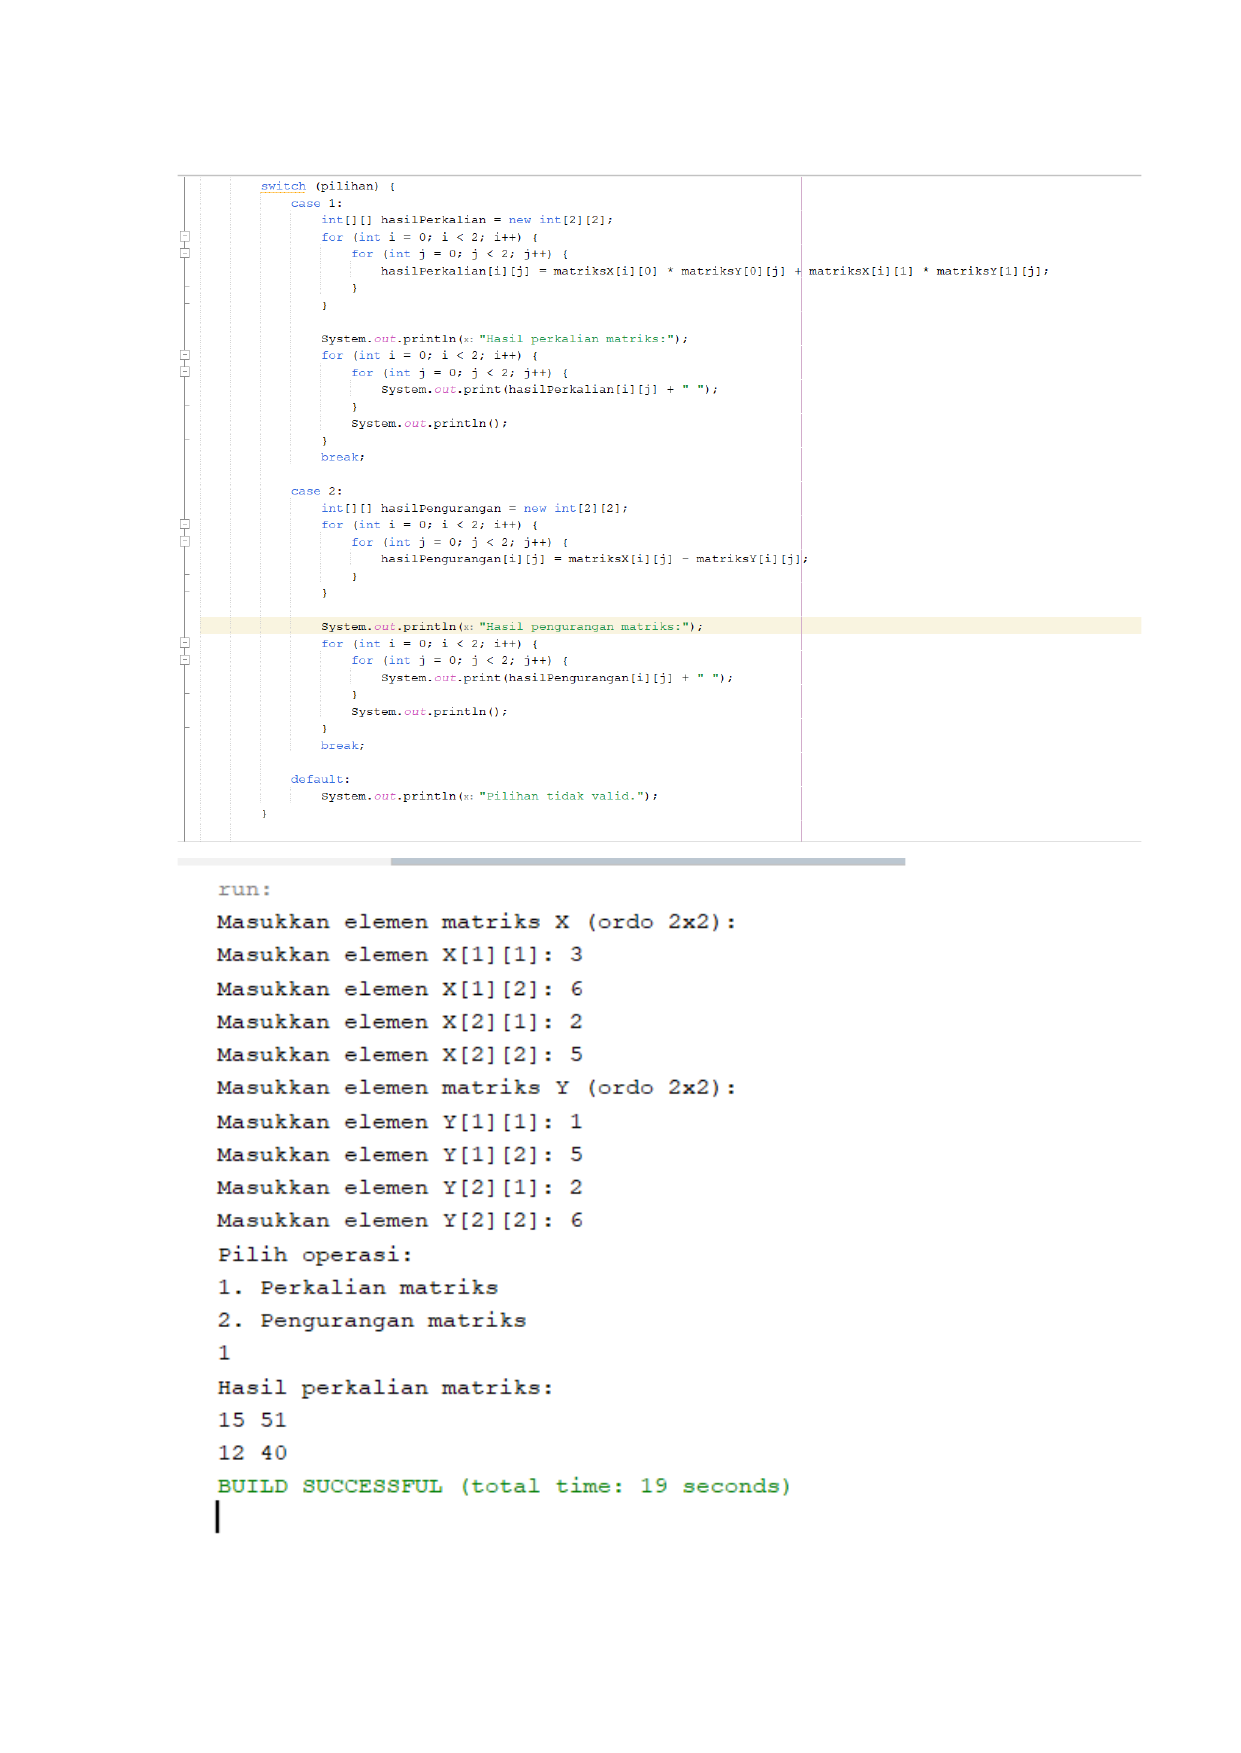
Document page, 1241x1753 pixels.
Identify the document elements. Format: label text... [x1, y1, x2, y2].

picture [177, 174, 1142, 842]
picture [177, 858, 906, 1599]
